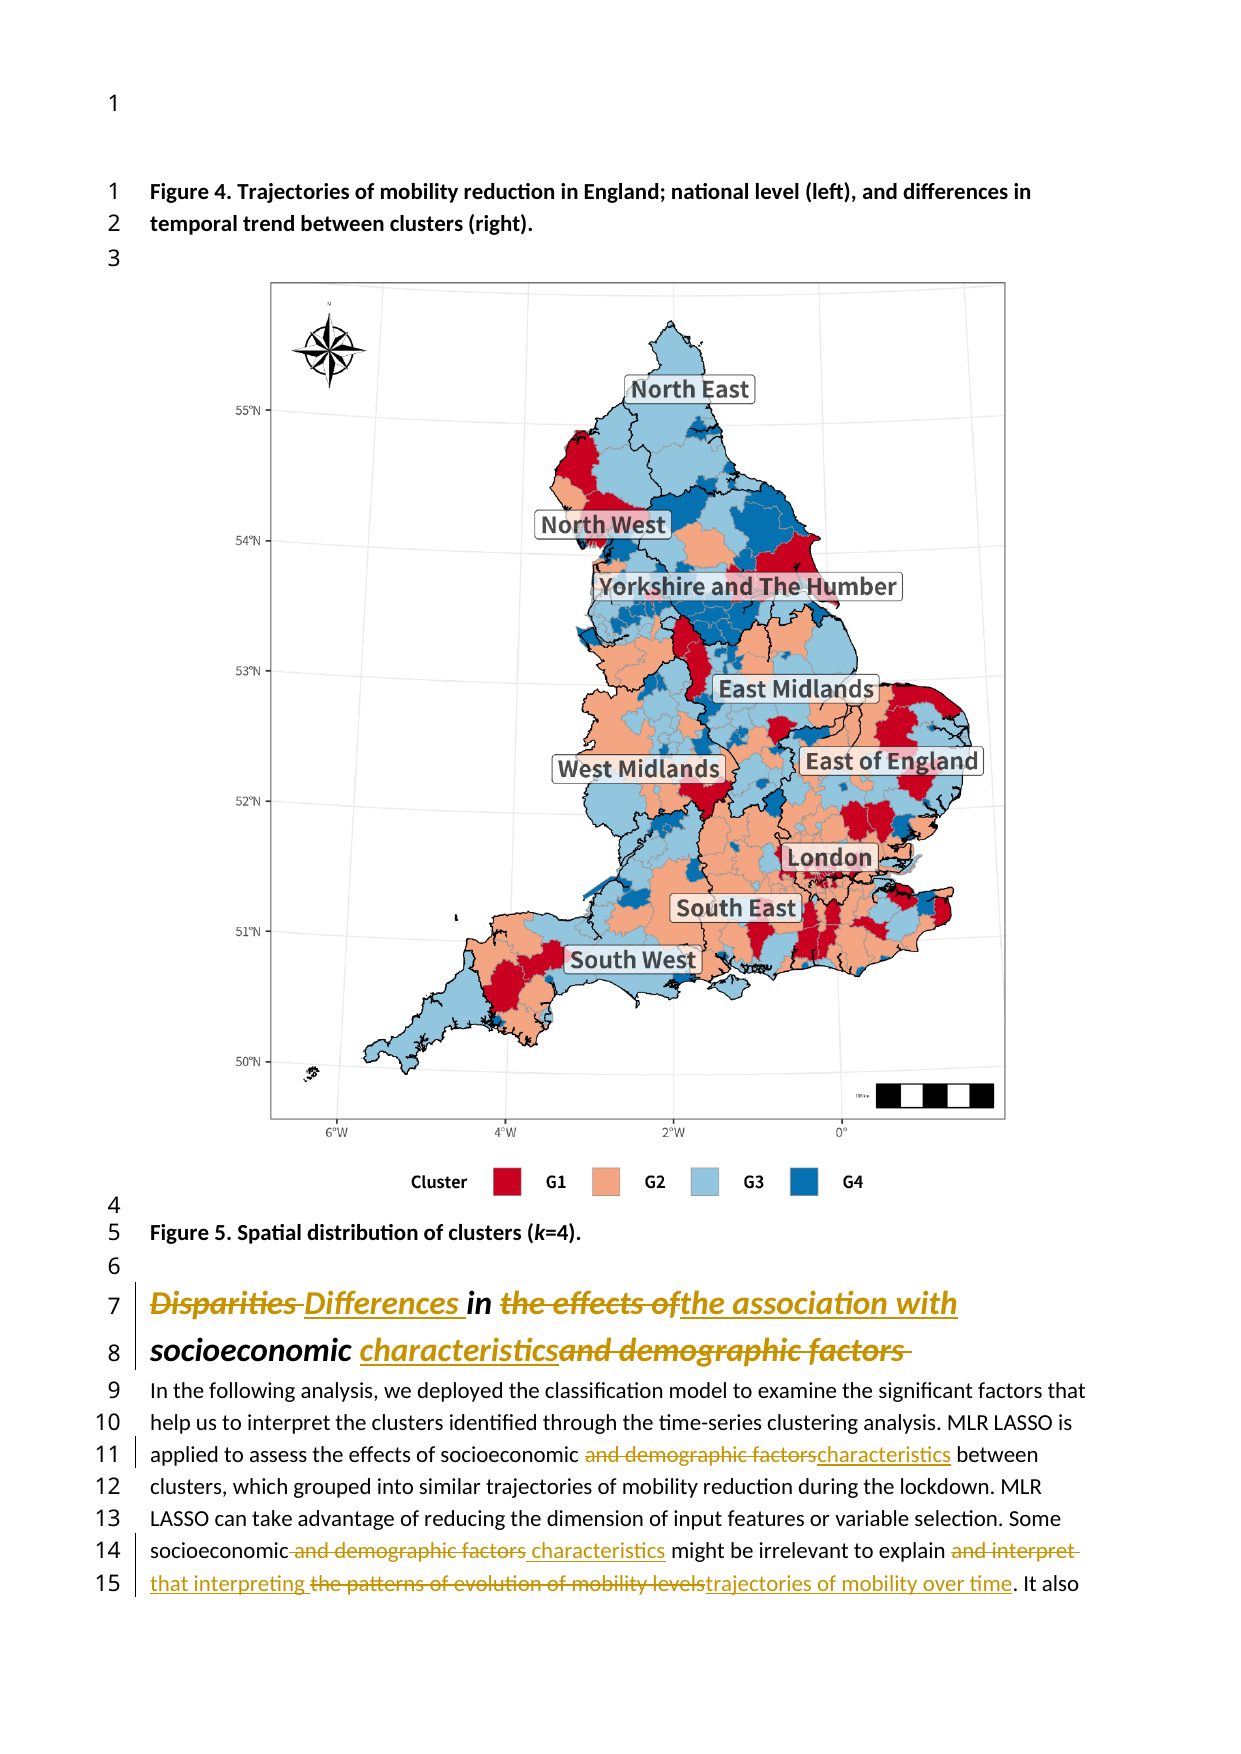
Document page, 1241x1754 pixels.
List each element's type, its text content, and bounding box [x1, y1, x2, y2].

subtitle in socioeconomic [150, 1282, 1090, 1370]
picture [150, 273, 1090, 1214]
